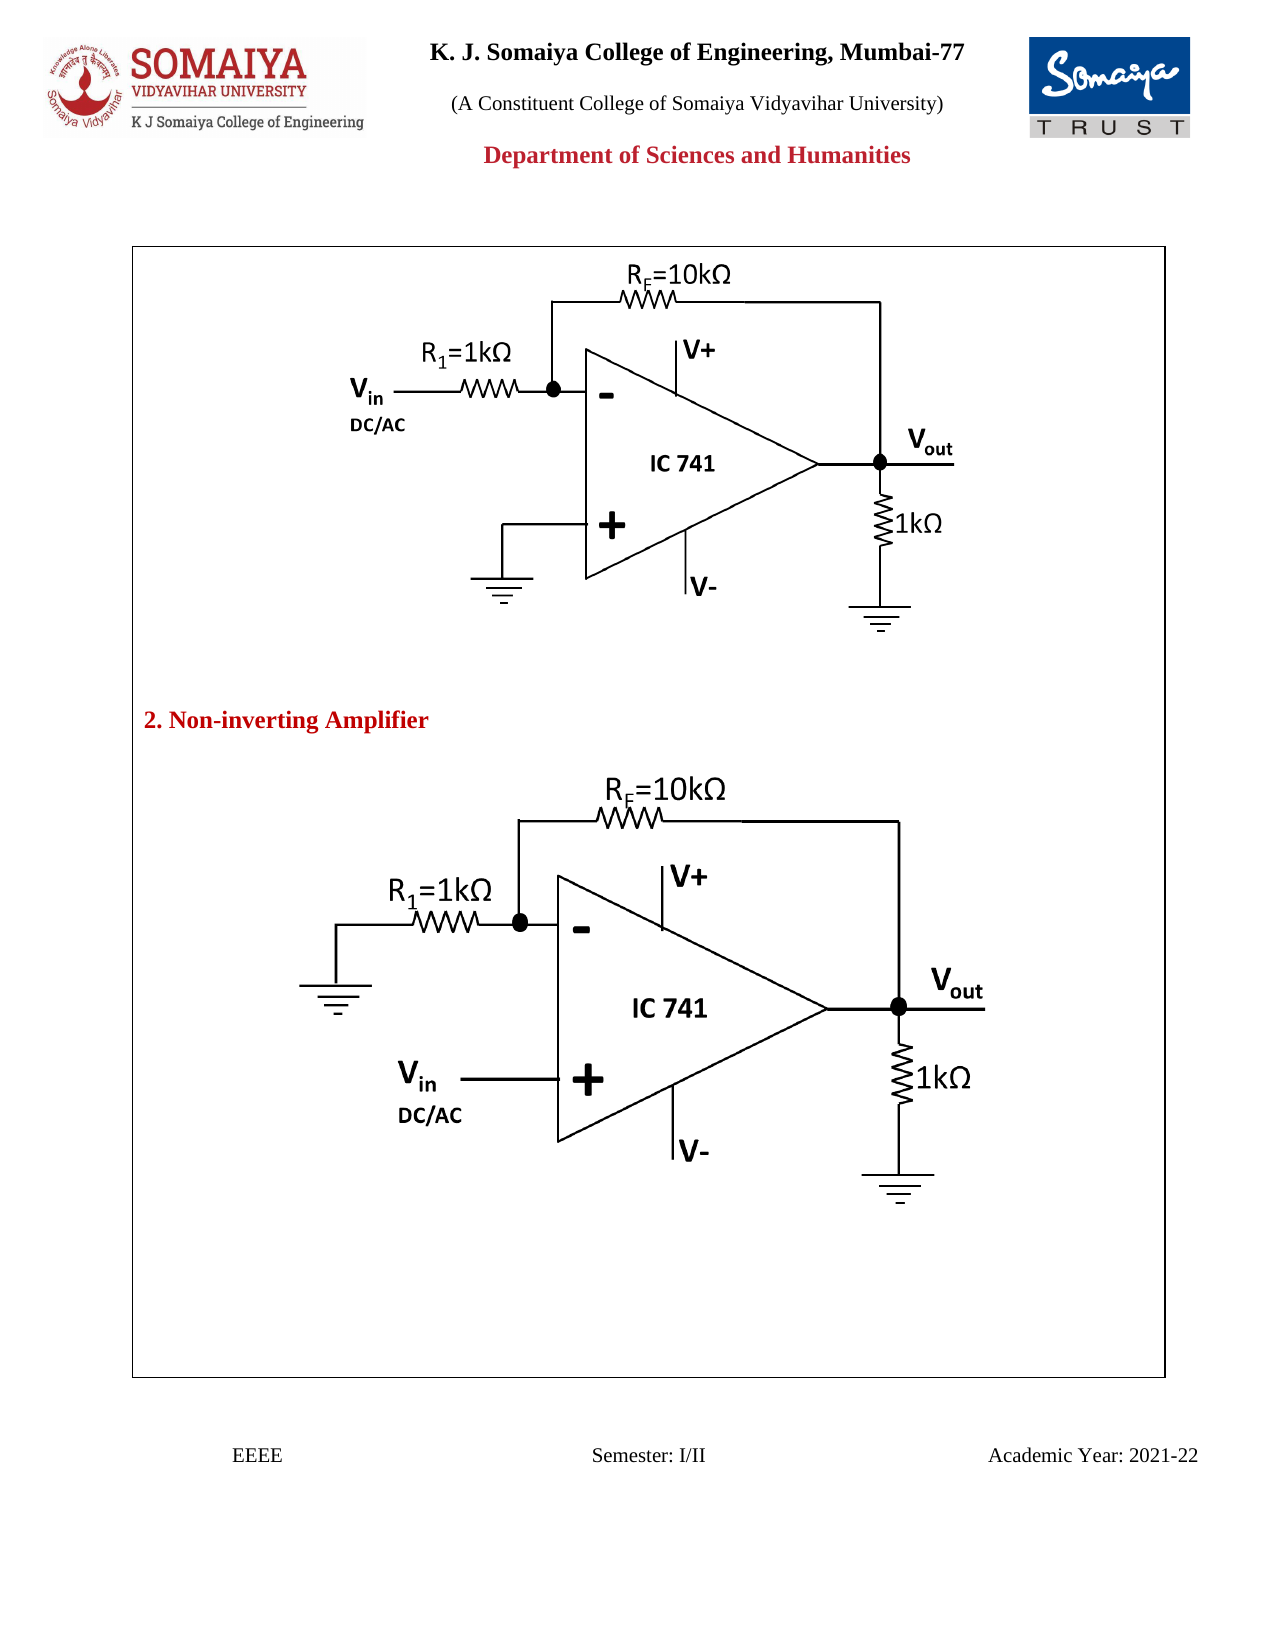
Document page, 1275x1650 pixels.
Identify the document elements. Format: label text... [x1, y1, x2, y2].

picture [42, 37, 367, 138]
picture [299, 757, 998, 1204]
picture [1029, 37, 1191, 138]
picture [331, 246, 966, 632]
